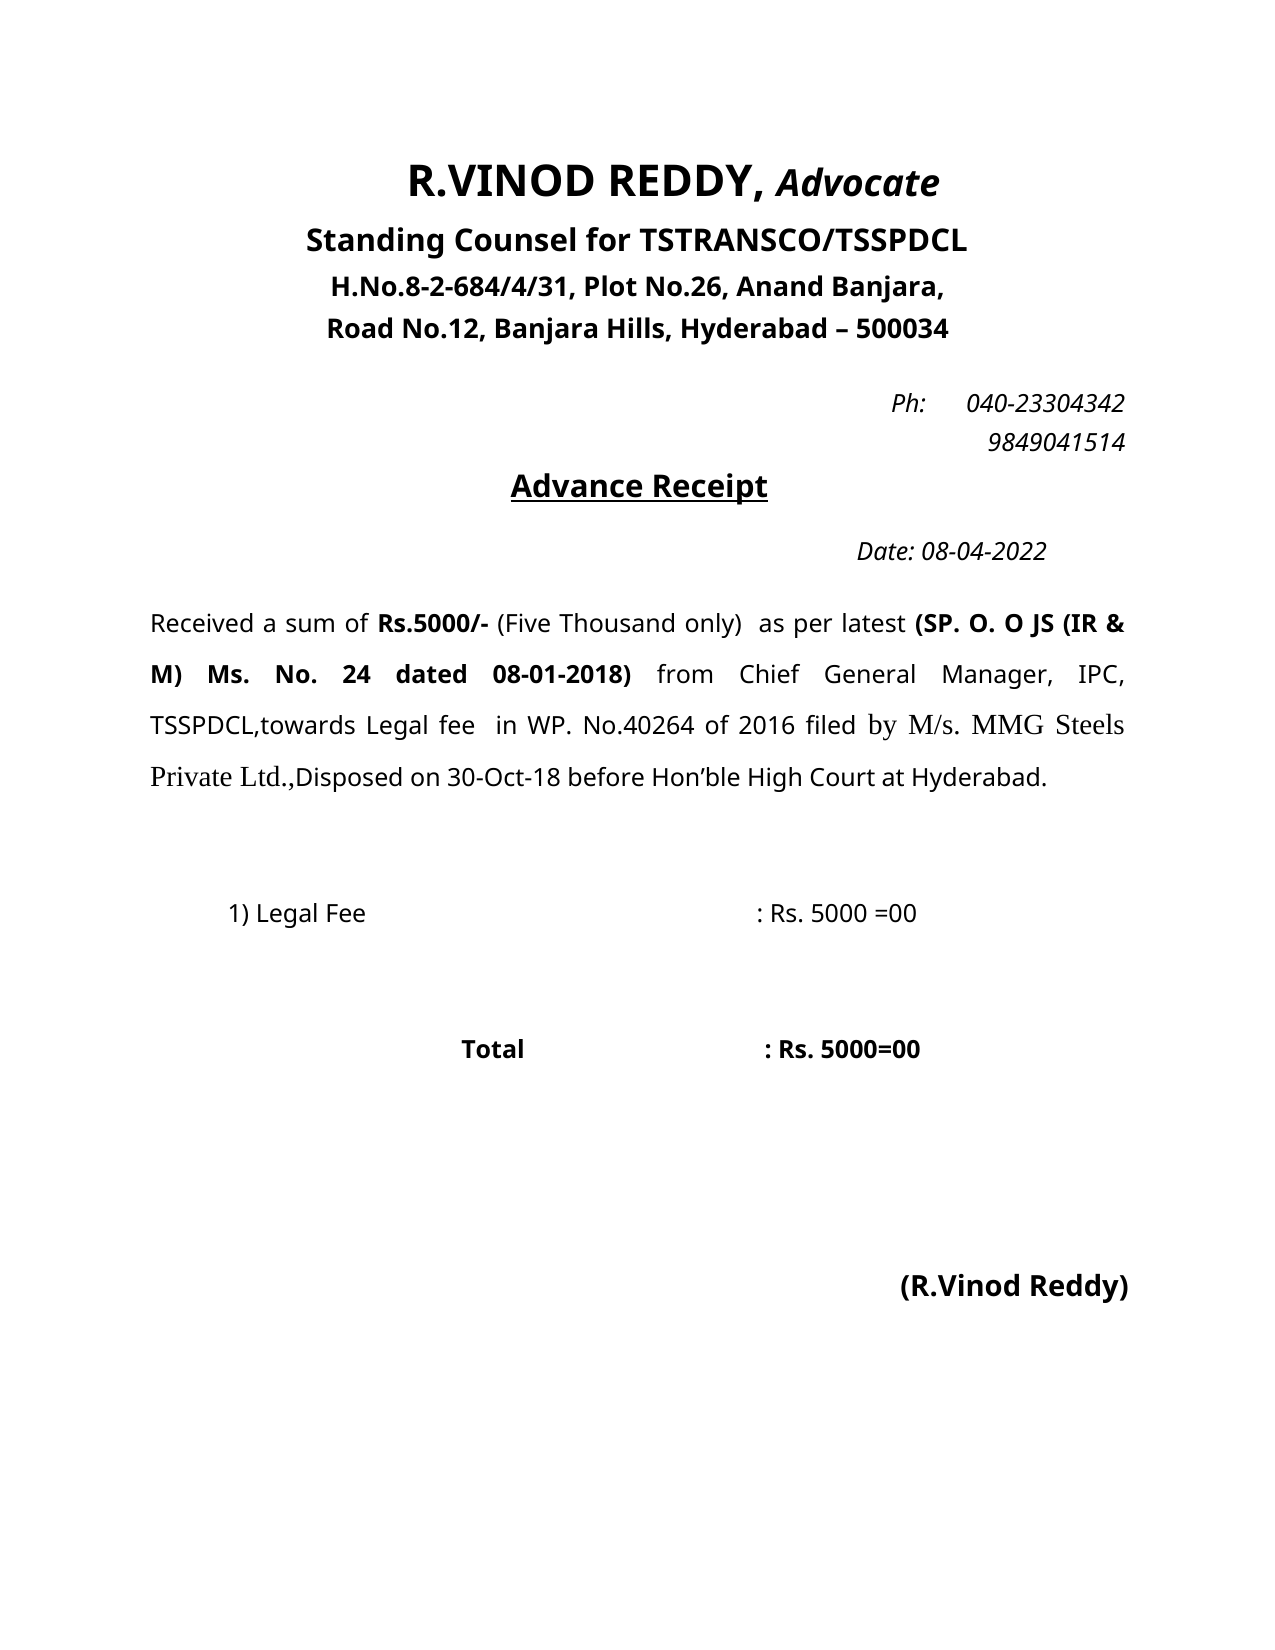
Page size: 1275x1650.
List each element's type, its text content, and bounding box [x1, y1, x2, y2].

text Date: 08-04-2022 [227, 533, 1047, 567]
text Total : Rs. 5000=00 [227, 1031, 1010, 1065]
text 9849041514 [150, 424, 1125, 458]
text Advance Receipt [150, 463, 1128, 506]
text Road No.12, Banjara Hills, Hyderabad – 500034 [150, 310, 1125, 347]
text Standing Counsel for TSTRANSCO/TSSPDCL [227, 218, 1047, 261]
text Received a sum of Rs.5000/- (Five Thousand only) as per latest (SP. O. O JS (IR & M) Ms. No. 24 dated 08-01-2018) from Chief General Manager, IPC, TSSPDCL,towards Legal fee in WP. No.40264 of 2016 filed by M/s. MMG Steels Private Ltd.,Disposed on 30-Oct-18 before Hon’ble High Court at Hyderabad. [150, 605, 1125, 793]
text Ph: 040-23304342 [150, 385, 1125, 419]
text R.VINOD REDDY, Advocate [227, 150, 1047, 209]
text H.No.8-2-684/4/31, Plot No.26, Anand Banjara, [150, 267, 1125, 304]
text (R.Vinod Reddy) [677, 1265, 1128, 1304]
text 1) Legal Fee : Rs. 5000 =00 [227, 896, 1010, 929]
